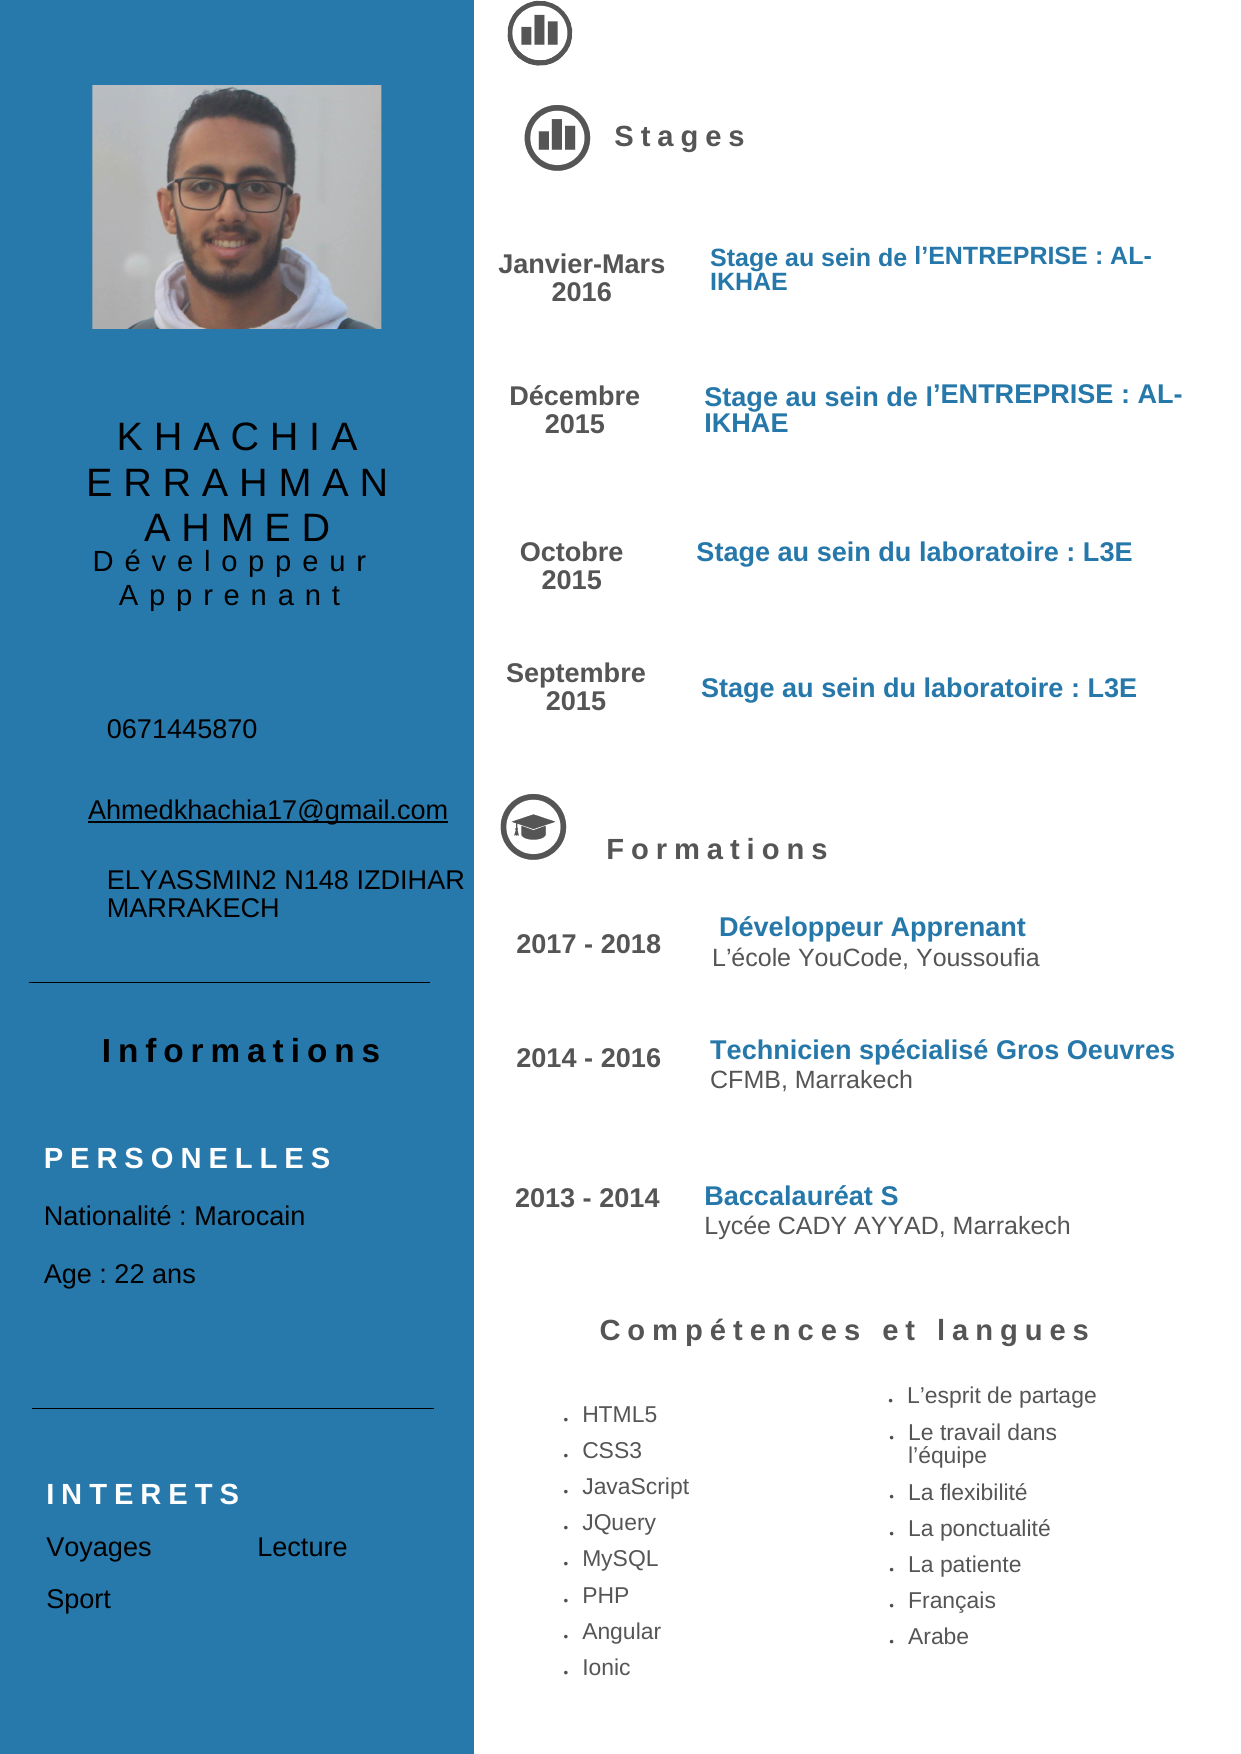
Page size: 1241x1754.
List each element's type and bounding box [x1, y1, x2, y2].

picture [500, 793, 568, 861]
picture [524, 104, 592, 172]
picture [507, 0, 573, 66]
picture [92, 85, 382, 329]
